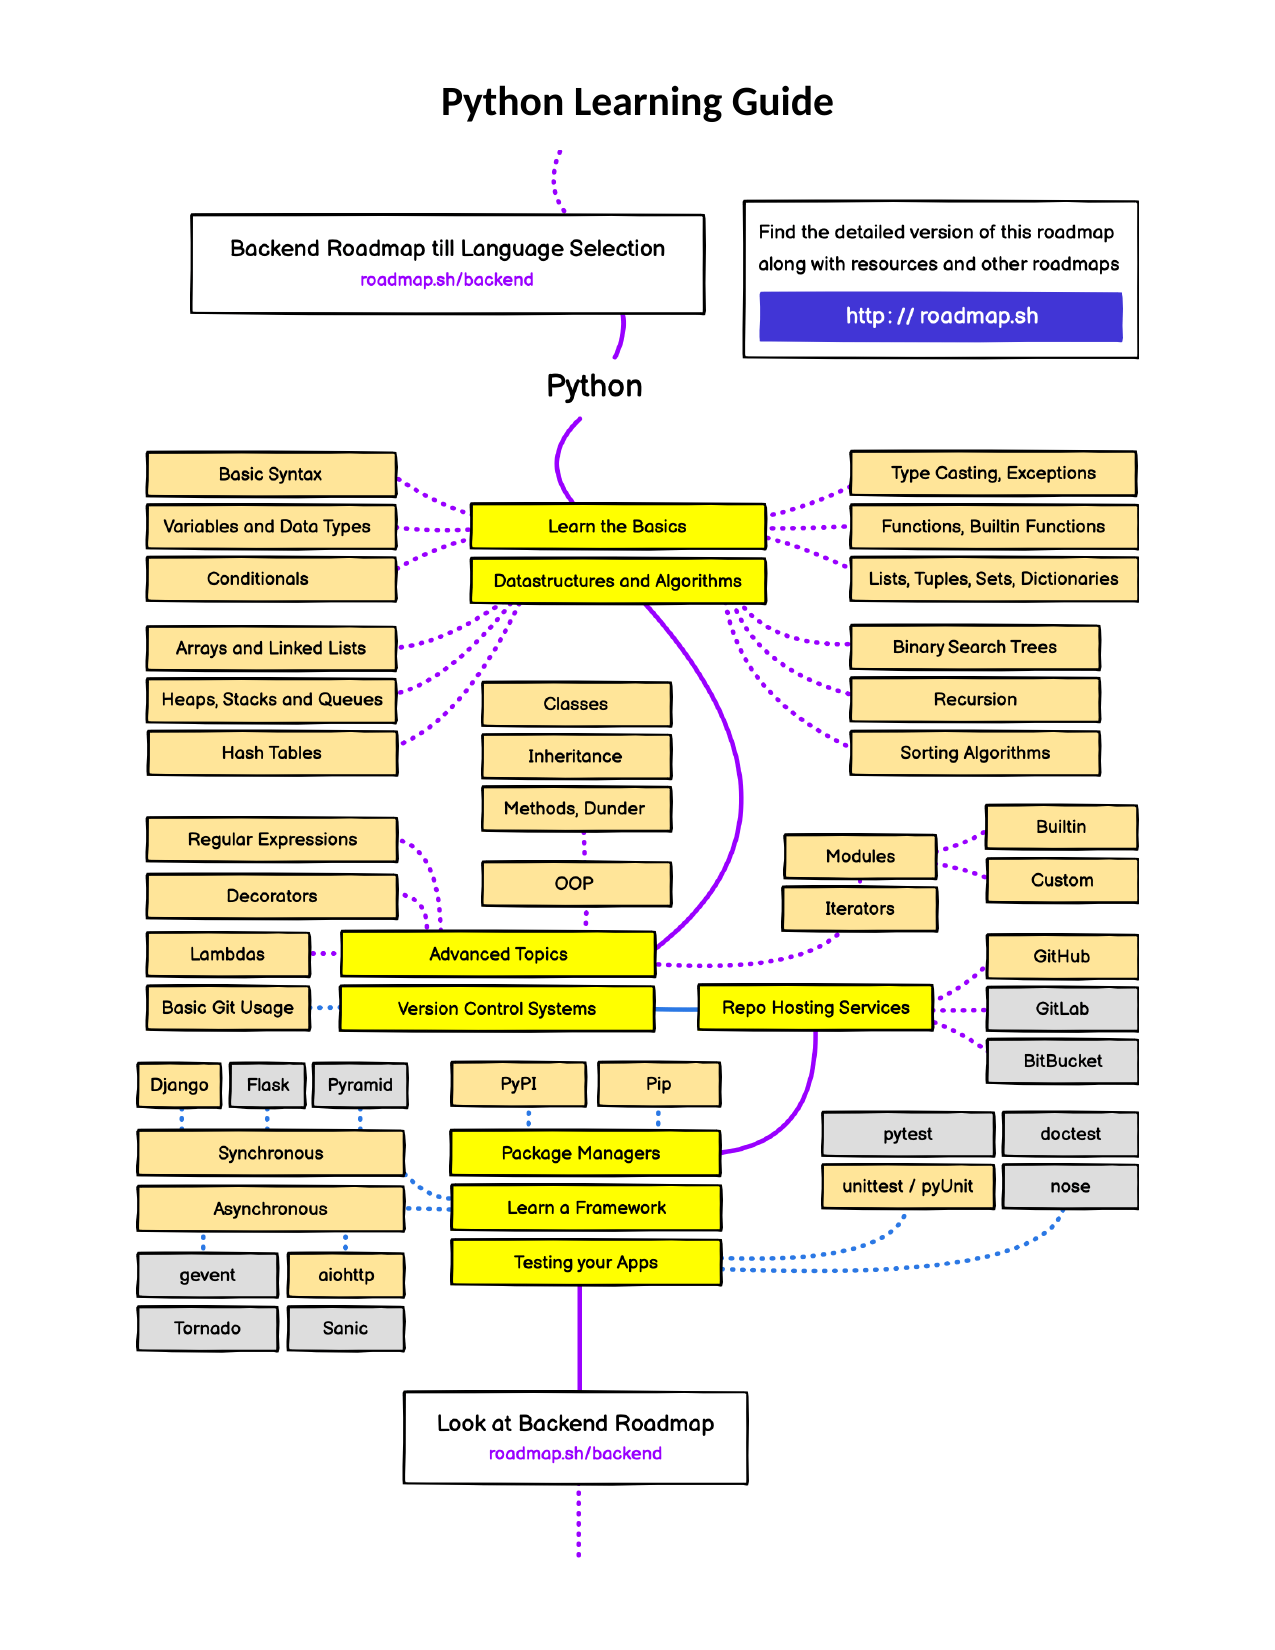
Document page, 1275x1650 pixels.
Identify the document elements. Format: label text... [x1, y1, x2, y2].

text Python Learning Guide [75, 75, 1200, 126]
picture [136, 150, 1139, 1564]
